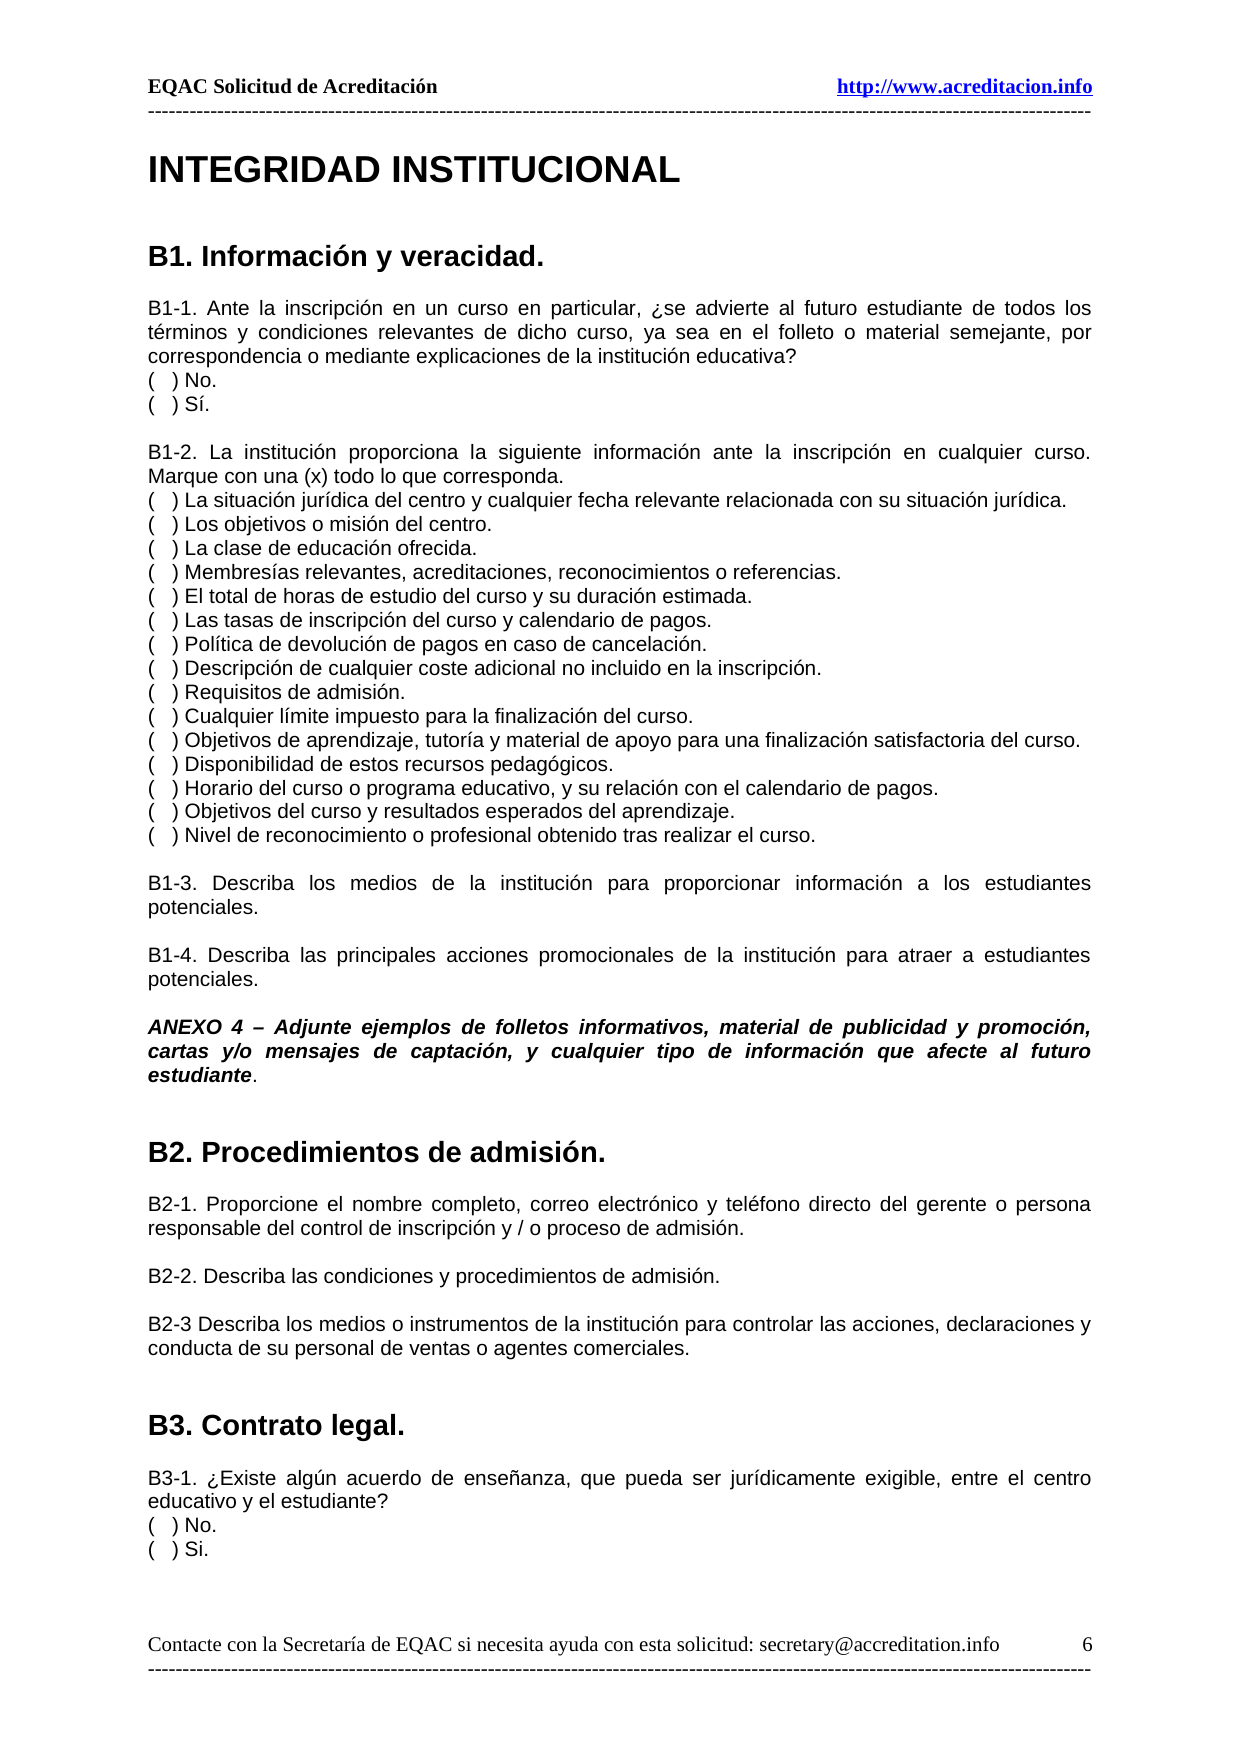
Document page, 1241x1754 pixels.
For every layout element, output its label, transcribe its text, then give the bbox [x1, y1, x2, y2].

text ( ) Requisitos de admisión. [148, 679, 1093, 703]
text B1-3. Describa los medios de la institución para proporcionar información a los estudiantes potenciales. [148, 871, 1093, 919]
text INTEGRIDAD INSTITUCIONAL [148, 148, 1093, 191]
text ( ) La clase de educación ofrecida. [148, 536, 1093, 560]
text ( ) La situación jurídica del centro y cualquier fecha relevante relacionada con su situación jurídica. [148, 488, 1093, 512]
text B1-2. La institución proporciona la siguiente información ante la inscripción en cualquier curso. Marque con una (x) todo lo que corresponda. [148, 440, 1093, 488]
text B1. Información y veracidad. [148, 239, 1093, 272]
text ( ) Objetivos de aprendizaje, tutoría y material de apoyo para una finalización satisfactoria del curso. [148, 727, 1093, 751]
text ( ) El total de horas de estudio del curso y su duración estimada. [148, 584, 1093, 608]
text ( ) No. [148, 368, 1093, 392]
text ( ) Descripción de cualquier coste adicional no incluido en la inscripción. [148, 656, 1093, 679]
text ( ) Las tasas de inscripción del curso y calendario de pagos. [148, 608, 1093, 632]
text ( ) Sí. [148, 392, 1093, 416]
text ( ) Membresías relevantes, acreditaciones, reconocimientos o referencias. [148, 560, 1093, 584]
text B1-1. Ante la inscripción en un curso en particular, ¿se advierte al futuro estudiante de todos los términos y condiciones relevantes de dicho curso, ya sea en el folleto o material semejante, por correspondencia o mediante explicaciones de la institución educativa? [148, 296, 1093, 368]
text ( ) Disponibilidad de estos recursos pedagógicos. [148, 751, 1093, 775]
text ( ) Horario del curso o programa educativo, y su relación con el calendario de pagos. [148, 775, 1093, 799]
text B3-1. ¿Existe algún acuerdo de enseñanza, que pueda ser jurídicamente exigible, entre el centro educativo y el estudiante? [148, 1465, 1093, 1513]
text B1-4. Describa las principales acciones promocionales de la institución para atraer a estudiantes potenciales. [148, 943, 1093, 991]
text B2-2. Describa las condiciones y procedimientos de admisión. [148, 1264, 1093, 1288]
text B2-3 Describa los medios o instrumentos de la institución para controlar las acciones, declaraciones y conducta de su personal de ventas o agentes comerciales. [148, 1312, 1093, 1360]
text ( ) Política de devolución de pagos en caso de cancelación. [148, 632, 1093, 656]
text B2-1. Proporcione el nombre completo, correo electrónico y teléfono directo del gerente o persona responsable del control de inscripción y / o proceso de admisión. [148, 1192, 1093, 1240]
text ( ) Cualquier límite impuesto para la finalización del curso. [148, 703, 1093, 727]
text B3. Contrato legal. [148, 1408, 1093, 1441]
text ( ) Si. [148, 1537, 1093, 1561]
text ANEXO 4 – Adjunte ejemplos de folletos informativos, material de publicidad y promoción, cartas y/o mensajes de captación, y cualquier tipo de información que afecte al futuro estudiante. [148, 1015, 1093, 1087]
text B2. Procedimientos de admisión. [148, 1135, 1093, 1168]
text ( ) No. [148, 1513, 1093, 1537]
text ( ) Objetivos del curso y resultados esperados del aprendizaje. [148, 799, 1093, 823]
text ( ) Los objetivos o misión del centro. [148, 512, 1093, 536]
text ( ) Nivel de reconocimiento o profesional obtenido tras realizar el curso. [148, 823, 1093, 847]
